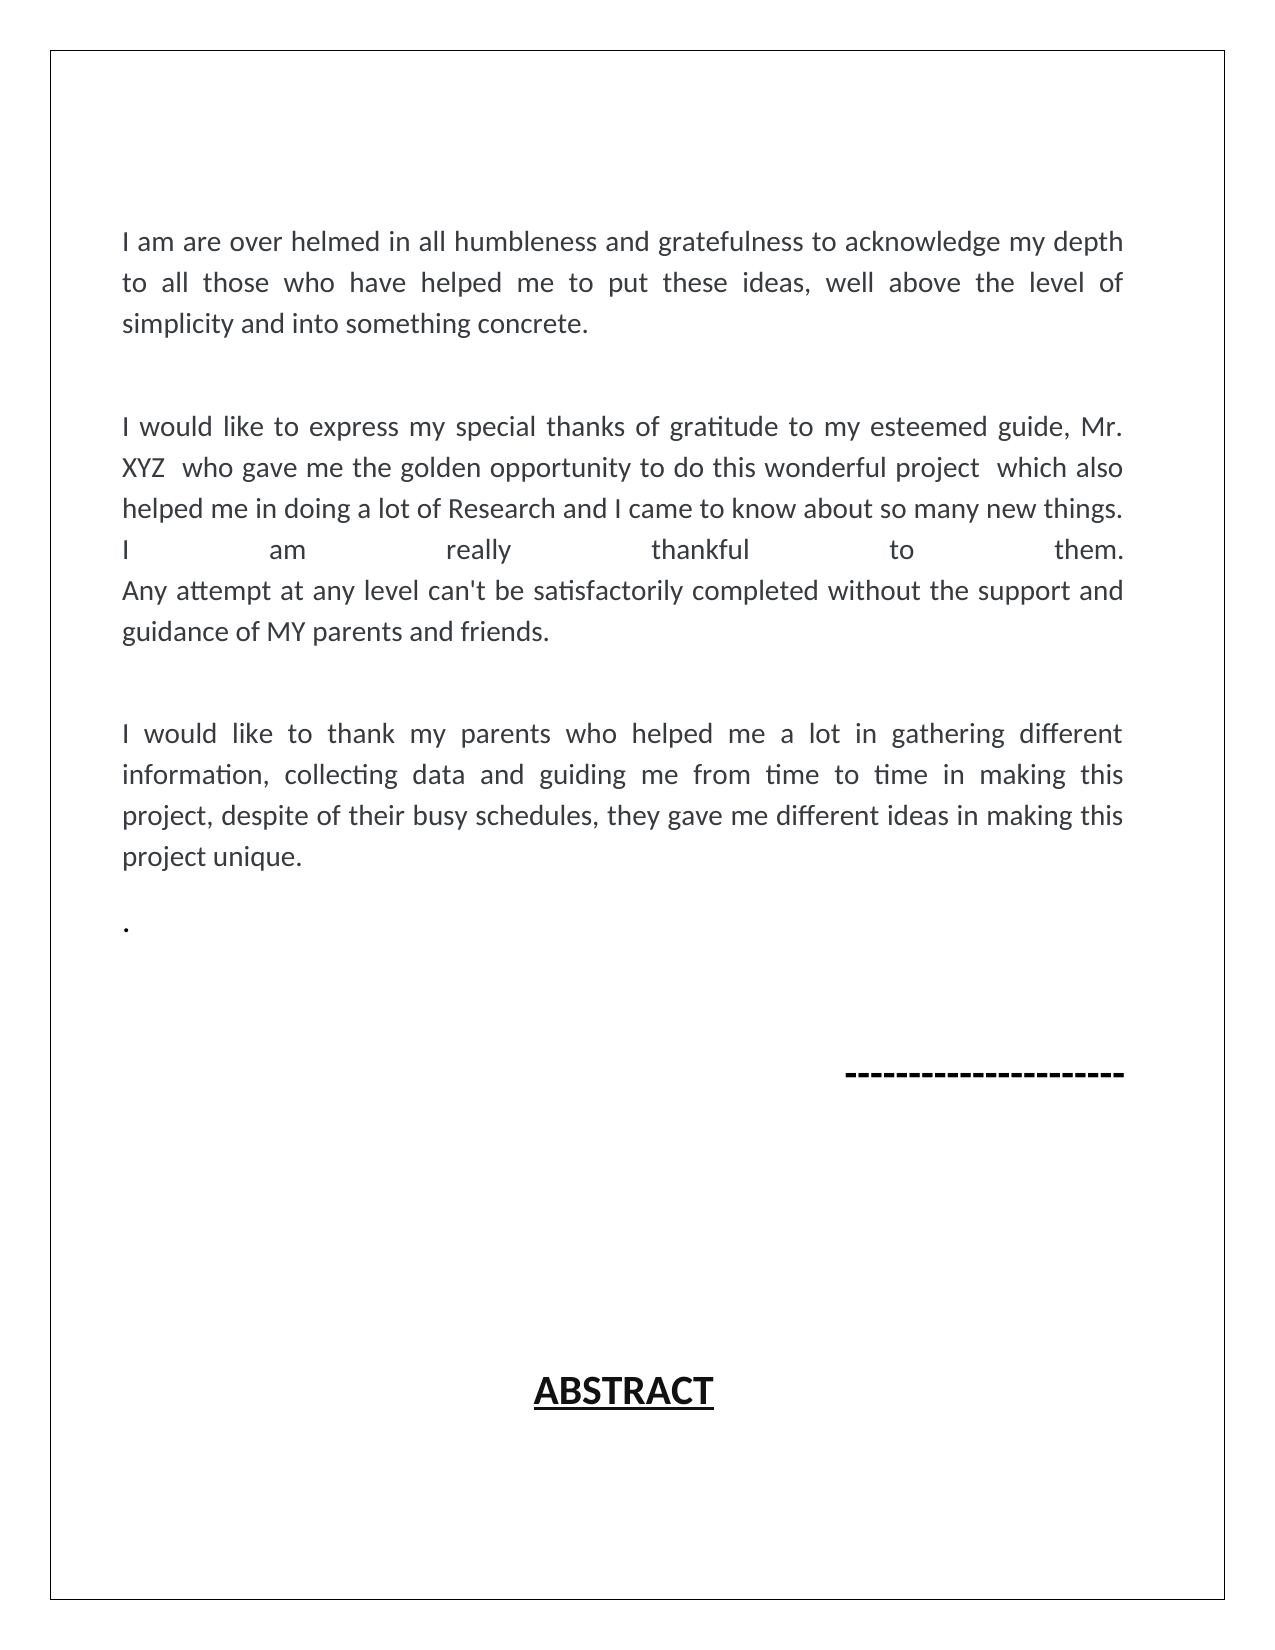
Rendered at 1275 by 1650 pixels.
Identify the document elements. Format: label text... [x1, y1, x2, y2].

text . [122, 900, 1125, 941]
text I would like to thank my parents who helped me a lot in gathering different information, collecting data and guiding me from time to time in making this project, despite of their busy schedules, they gave me different ideas in making this project unique. [122, 674, 1125, 874]
text I am are over helmed in all humbleness and gratefulness to acknowledge my depth to all those who have helped me to put these ideas, well above the level of simplicity and into something concrete. [122, 223, 1125, 341]
text ---------------------- [122, 1047, 1125, 1098]
subtitle ABSTRACT [122, 1364, 1125, 1415]
text I would like to express my special thanks of gratitude to my esteemed guide, Mr. XYZ who gave me the golden opportunity to do this wonderful project which also helped me in doing a lot of Research and I came to know about so many new things. I am really thankful to them. Any attempt at any level can't be satisfactorily completed without the support and guidance of MY parents and friends. [122, 367, 1125, 648]
